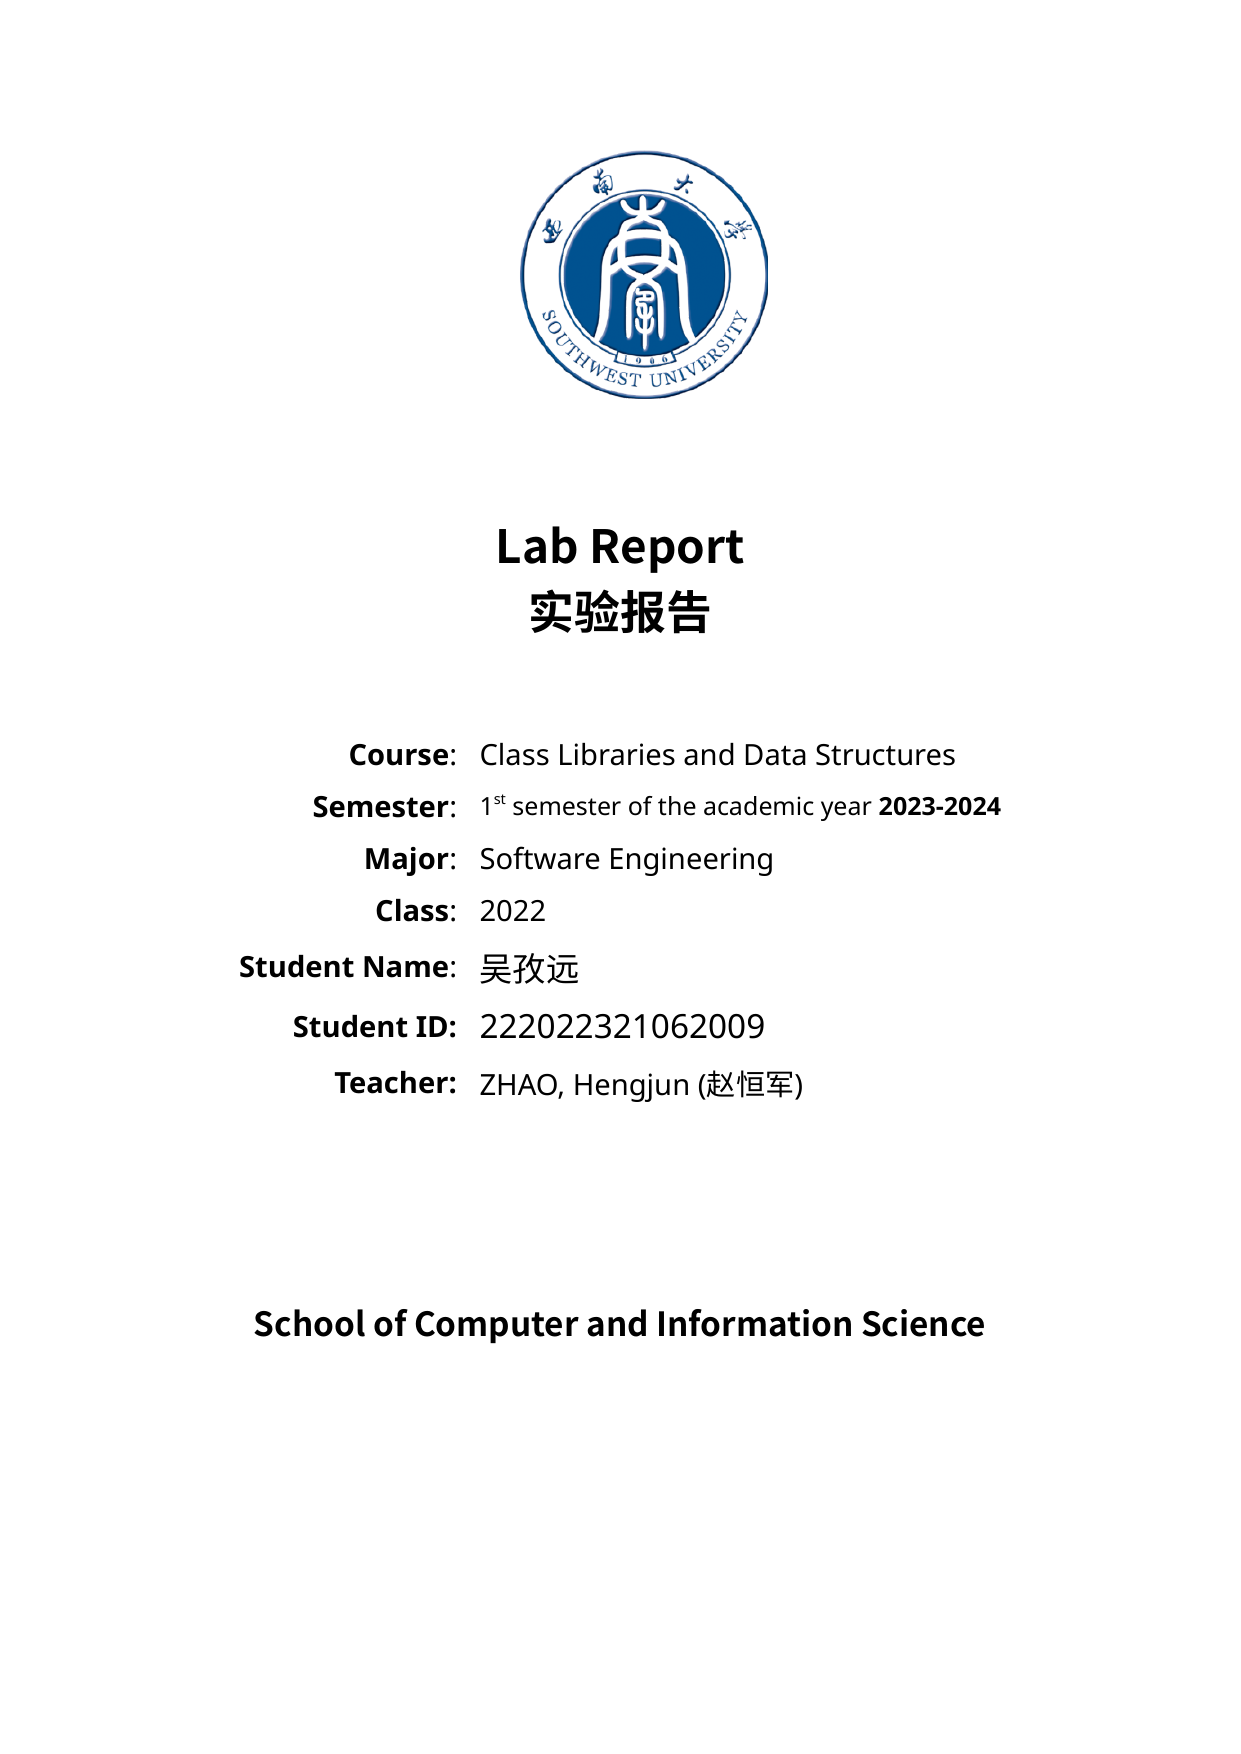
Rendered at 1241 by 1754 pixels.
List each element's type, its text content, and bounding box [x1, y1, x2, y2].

table_cell 222022321062009 [468, 1003, 1063, 1061]
table_cell 吴孜远 [468, 943, 1063, 1003]
table_cell Teacher: [176, 1061, 468, 1116]
table_cell Student Name: [176, 943, 468, 1003]
text School of Computer and Information Science [187, 1298, 1053, 1346]
table_cell ZHAO, Hengjun (赵恒军) [468, 1061, 1063, 1116]
text Lab Report [187, 510, 1053, 577]
text 实验报告 [187, 577, 1053, 643]
table_header Course: [176, 734, 468, 786]
table_cell Class: [176, 890, 468, 942]
table_cell 2022 [468, 890, 1063, 942]
table_cell Student ID: [176, 1003, 468, 1061]
picture [519, 150, 768, 399]
table_cell 1st semester of the academic year 2023-2024 [468, 786, 1063, 838]
table_cell Semester: [176, 786, 468, 838]
table_header Class Libraries and Data Structures [468, 734, 1063, 786]
table_cell Major: [176, 838, 468, 890]
table_cell Software Engineering [468, 838, 1063, 890]
